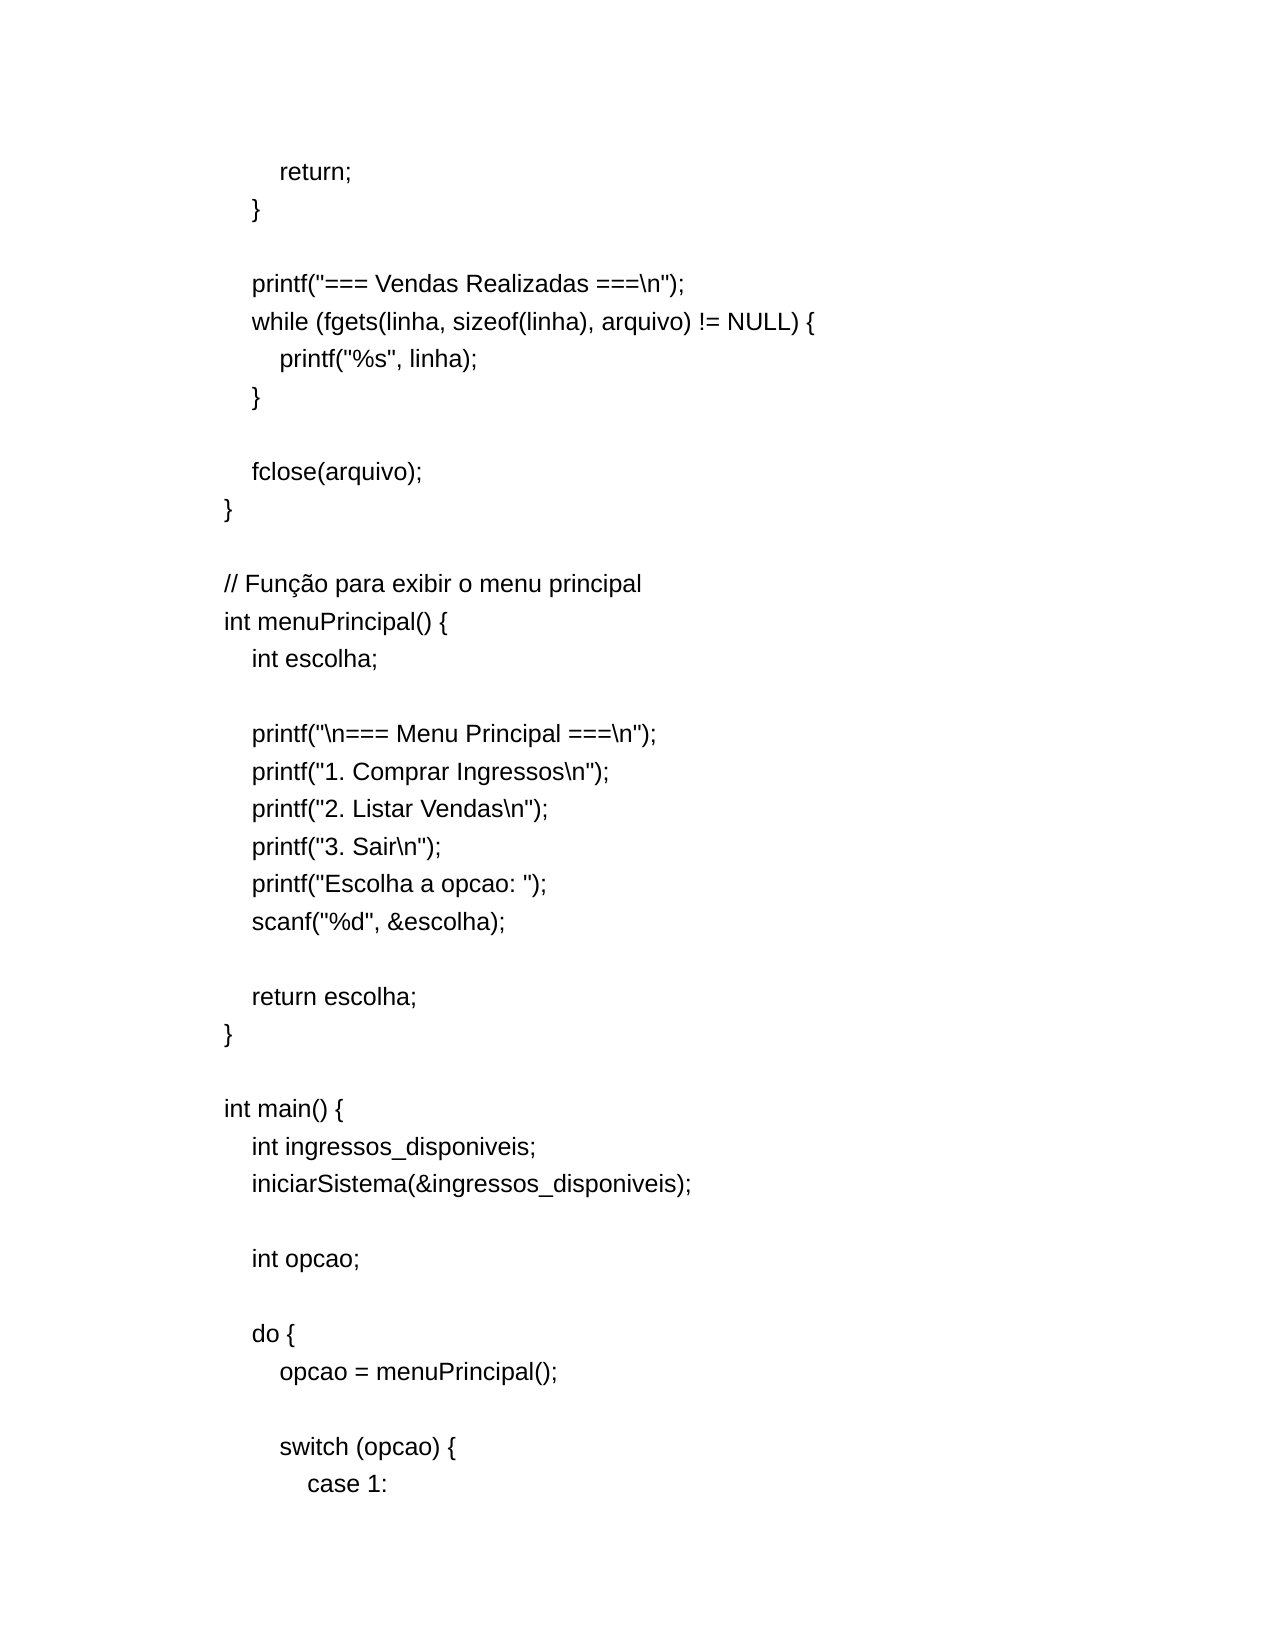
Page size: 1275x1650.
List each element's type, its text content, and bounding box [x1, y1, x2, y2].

text opcao = menuPrincipal(); [150, 1350, 1125, 1387]
text } [150, 487, 1125, 525]
text do { [150, 1312, 1125, 1350]
text int ingressos_disponiveis; [150, 1125, 1125, 1162]
text int escolha; [150, 637, 1125, 675]
text int main() { [150, 1087, 1125, 1125]
text switch (opcao) { [150, 1425, 1125, 1462]
text fclose(arquivo); [150, 450, 1125, 487]
text } [150, 1012, 1125, 1050]
text iniciarSistema(&ingressos_disponiveis); [150, 1162, 1125, 1200]
text // Função para exibir o menu principal [150, 562, 1125, 600]
text printf("\n=== Menu Principal ===\n"); [150, 712, 1125, 750]
text printf("3. Sair\n"); [150, 825, 1125, 862]
text int opcao; [150, 1237, 1125, 1275]
text case 1: [150, 1462, 1125, 1500]
text printf("1. Comprar Ingressos\n"); [150, 750, 1125, 787]
text scanf("%d", &escolha); [150, 900, 1125, 937]
text int menuPrincipal() { [150, 600, 1125, 637]
text } [150, 375, 1125, 412]
text while (fgets(linha, sizeof(linha), arquivo) != NULL) { [150, 300, 1125, 337]
text printf("=== Vendas Realizadas ===\n"); [150, 262, 1125, 300]
text } [150, 187, 1125, 225]
text return escolha; [150, 975, 1125, 1012]
text return; [150, 150, 1125, 187]
text printf("Escolha a opcao: "); [150, 862, 1125, 900]
text printf("%s", linha); [150, 337, 1125, 375]
text printf("2. Listar Vendas\n"); [150, 787, 1125, 825]
